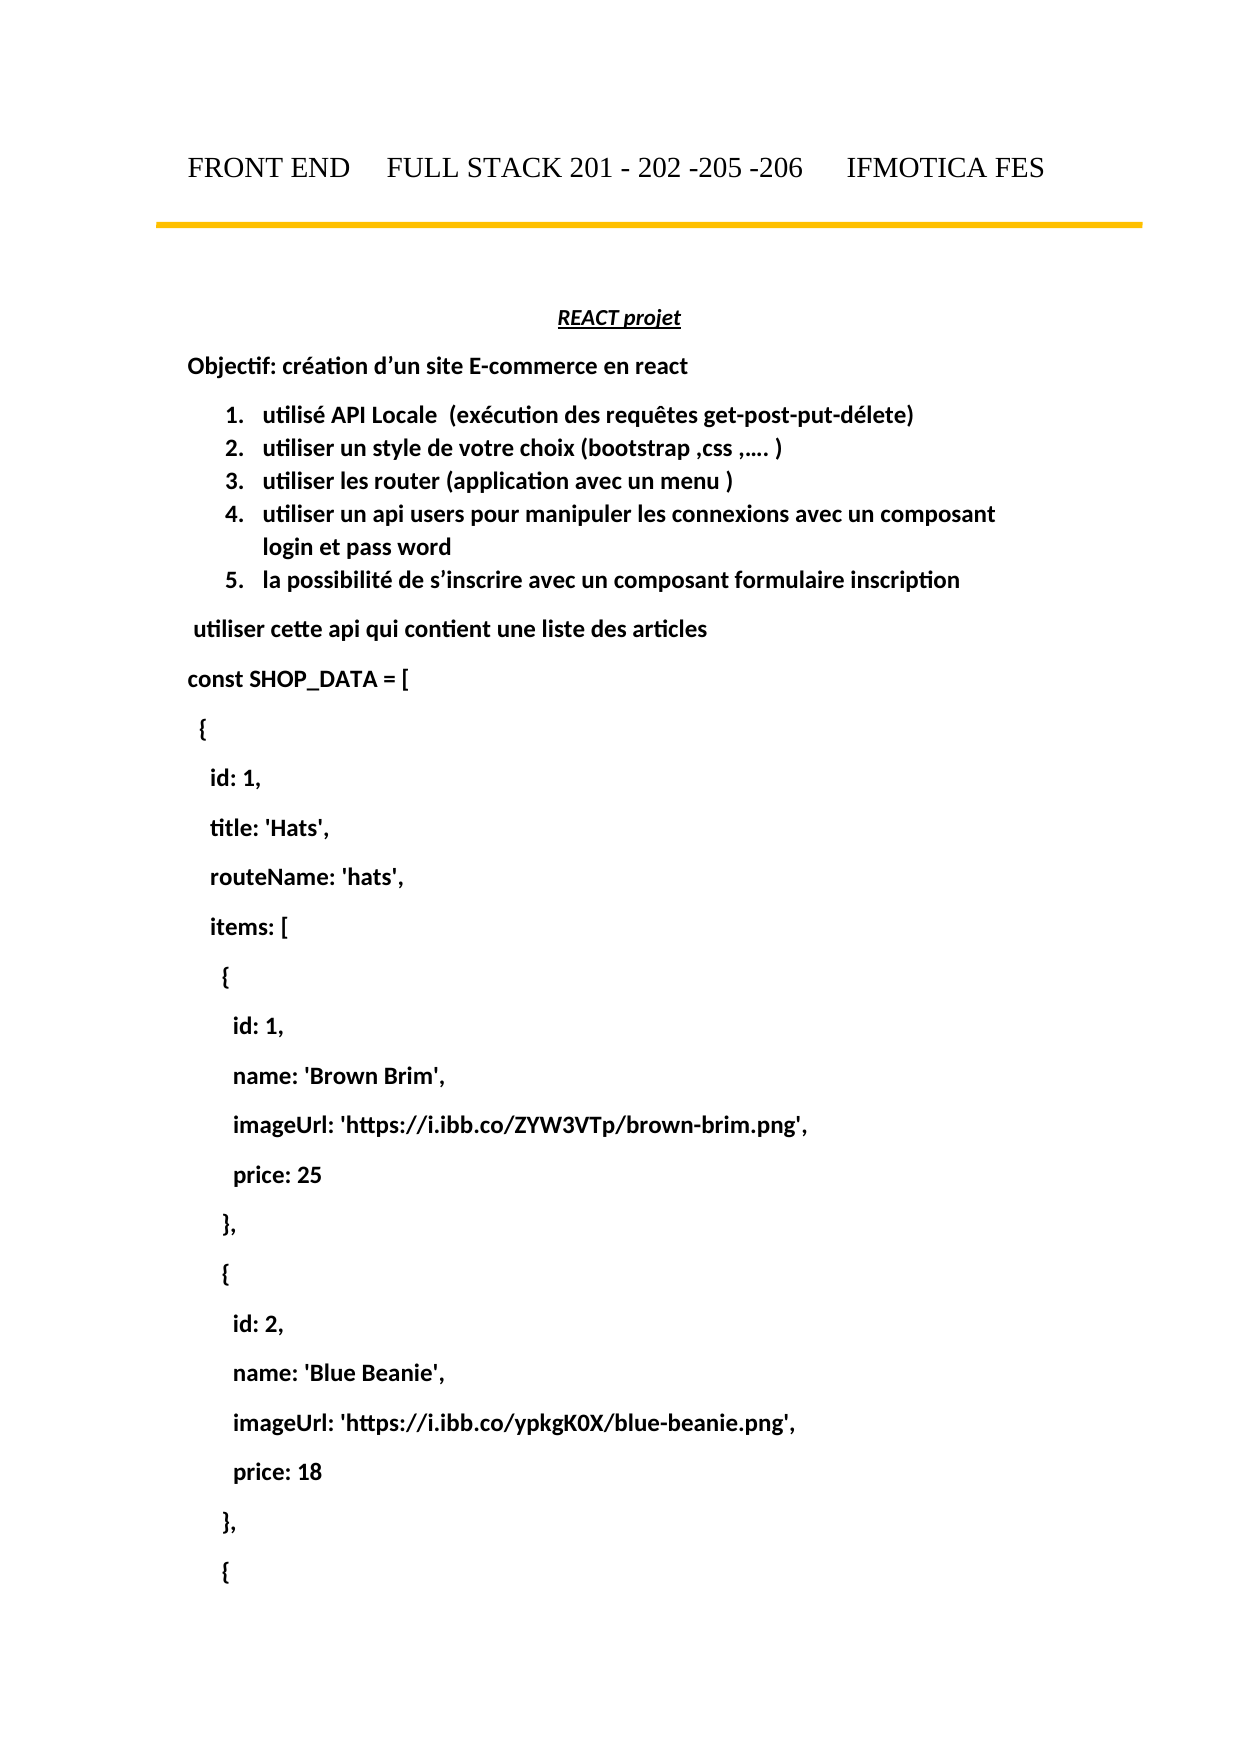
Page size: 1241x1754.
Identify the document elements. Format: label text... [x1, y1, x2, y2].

list utilisé API Locale (exécution des requêtes get-post-put-délete) [225, 399, 1053, 430]
text title: 'Hats', [187, 812, 1053, 842]
text name: 'Blue Beanie', [187, 1357, 1053, 1388]
text imageUrl: 'https://i.ibb.co/ypkgK0X/blue-beanie.png', [187, 1407, 1053, 1437]
text price: 18 [187, 1457, 1053, 1487]
text id: 1, [187, 1010, 1053, 1041]
text { [187, 1556, 1053, 1586]
text imageUrl: 'https://i.ibb.co/ZYW3VTp/brown-brim.png', [187, 1109, 1053, 1140]
text name: 'Brown Brim', [187, 1060, 1053, 1090]
list utiliser les router (application avec un menu ) [225, 465, 1053, 496]
text { [187, 1258, 1053, 1289]
text { [187, 713, 1053, 743]
text }, [187, 1209, 1053, 1239]
text Objectif: création d’un site E-commerce en react [187, 350, 1053, 380]
text utiliser cette api qui contient une liste des articles [187, 614, 1053, 644]
list utiliser un api users pour manipuler les connexions avec un composant login et pass word [225, 498, 1053, 562]
text price: 25 [187, 1159, 1053, 1189]
text id: 1, [187, 762, 1053, 793]
list la possibilité de s’inscrire avec un composant formulaire inscription [225, 564, 1053, 594]
text routeName: 'hats', [187, 862, 1053, 892]
text FRONT END FULL STACK 201 - 202 -205 -206 IFMOTICA FES [187, 150, 1053, 183]
text items: [ [187, 911, 1053, 942]
text const SHOP_DATA = [ [187, 663, 1053, 694]
text }, [187, 1506, 1053, 1537]
text { [187, 961, 1053, 991]
list utiliser un style de votre choix (bootstrap ,css ,…. ) [225, 432, 1053, 463]
text REACT projet [187, 303, 1053, 331]
text id: 2, [187, 1308, 1053, 1338]
